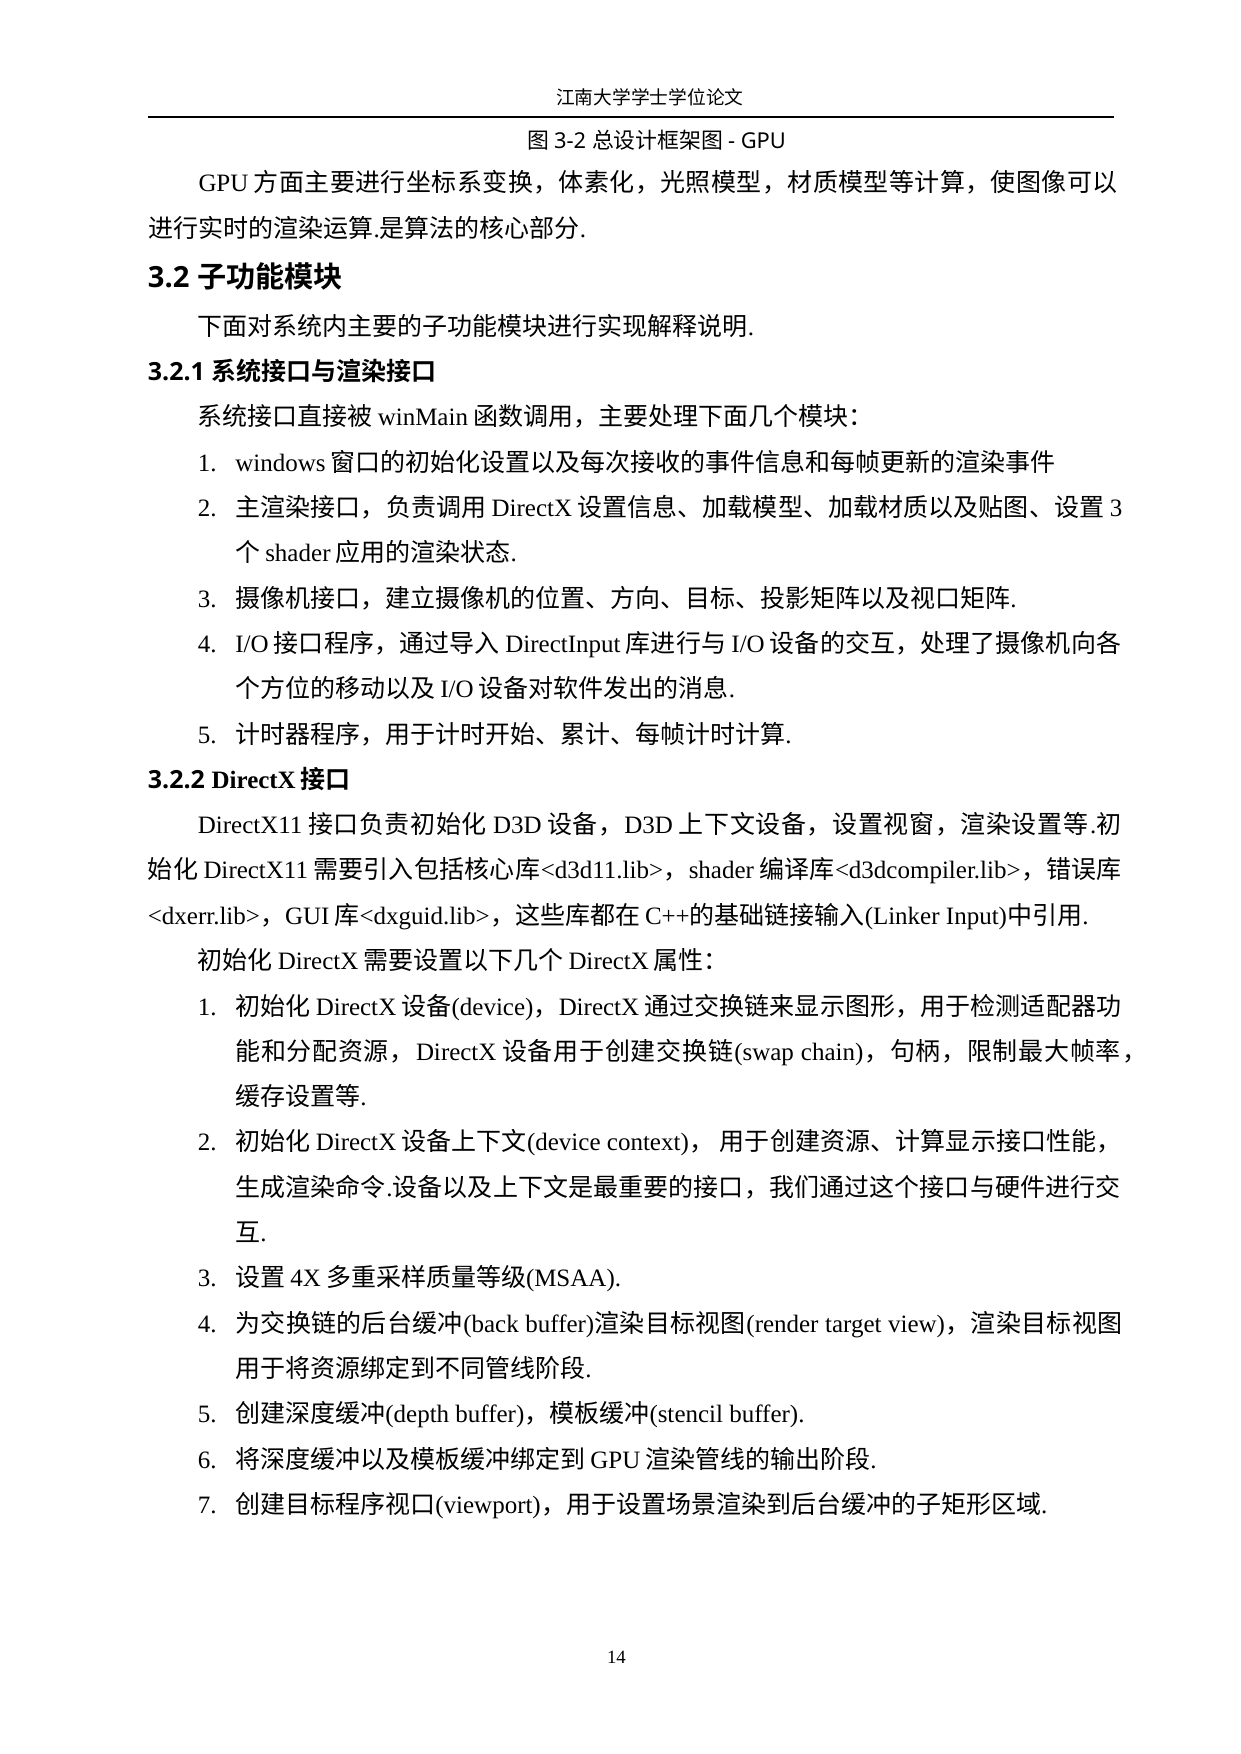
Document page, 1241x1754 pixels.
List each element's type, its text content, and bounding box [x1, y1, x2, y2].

list windows窗口的初始化设置以及每次接收的事件信息和每帧更新的渲染事件 [198, 442, 1122, 478]
text GPU方面主要进行坐标系变换，体素化，光照模型，材质模型等计算，使图像可以进行实时的渲染运算.是算法的核心部分. [148, 163, 1118, 244]
text 3.2 子功能模块 [148, 253, 1047, 296]
text 下面对系统内主要的子功能模块进行实现解释说明. [148, 306, 1122, 342]
list 为交换链的后台缓冲(back buffer)渲染目标视图(render target view)，渲染目标视图用于将资源绑定到不同管线阶段. [198, 1303, 1122, 1385]
list 设置4X多重采样质量等级(MSAA). [198, 1258, 1122, 1294]
list 摄像机接口，建立摄像机的位置、方向、目标、投影矩阵以及视口矩阵. [198, 578, 1122, 614]
text 图3-2 总设计框架图 - GPU [148, 123, 1122, 155]
list I/O接口程序，通过导入DirectInput库进行与I/O设备的交互，处理了摄像机向各个方位的移动以及I/O设备对软件发出的消息. [198, 623, 1122, 705]
text DirectX11接口负责初始化D3D设备，D3D上下文设备，设置视窗，渲染设置等.初始化DirectX11需要引入包括核心库<d3d11.lib>，shader编译库<d3dcompiler.lib>，错误库<dxerr.lib>，GUI库<dxguid.lib>，这些库都在C++的基础链接输入(Linker Input)中引用. [148, 805, 1122, 932]
list 创建深度缓冲(depth buffer)，模板缓冲(stencil buffer). [198, 1394, 1122, 1430]
text 初始化DirectX需要设置以下几个DirectX属性： [148, 941, 1122, 977]
text 系统接口直接被winMain函数调用，主要处理下面几个模块： [148, 397, 1122, 433]
list 将深度缓冲以及模板缓冲绑定到GPU渲染管线的输出阶段. [198, 1439, 1122, 1475]
list 初始化DirectX设备(device)，DirectX通过交换链来显示图形，用于检测适配器功能和分配资源，DirectX设备用于创建交换链(swap chain)，句柄，限制最大帧率，缓存设置等. [198, 986, 1122, 1113]
list 创建目标程序视口(viewport)，用于设置场景渲染到后台缓冲的子矩形区域. [198, 1484, 1122, 1521]
text 3.2.2 DirectX接口 [148, 759, 1047, 796]
list 初始化DirectX设备上下文(device context)， 用于创建资源、计算显示接口性能，生成渲染命令.设备以及上下文是最重要的接口，我们通过这个接口与硬件进行交互. [198, 1122, 1122, 1249]
text 3.2.1 系统接口与渲染接口 [148, 352, 1047, 388]
list 主渲染接口，负责调用DirectX设置信息、加载模型、加载材质以及贴图、设置3个shader应用的渲染状态. [198, 487, 1122, 569]
list 计时器程序，用于计时开始、累计、每帧计时计算. [198, 714, 1122, 750]
